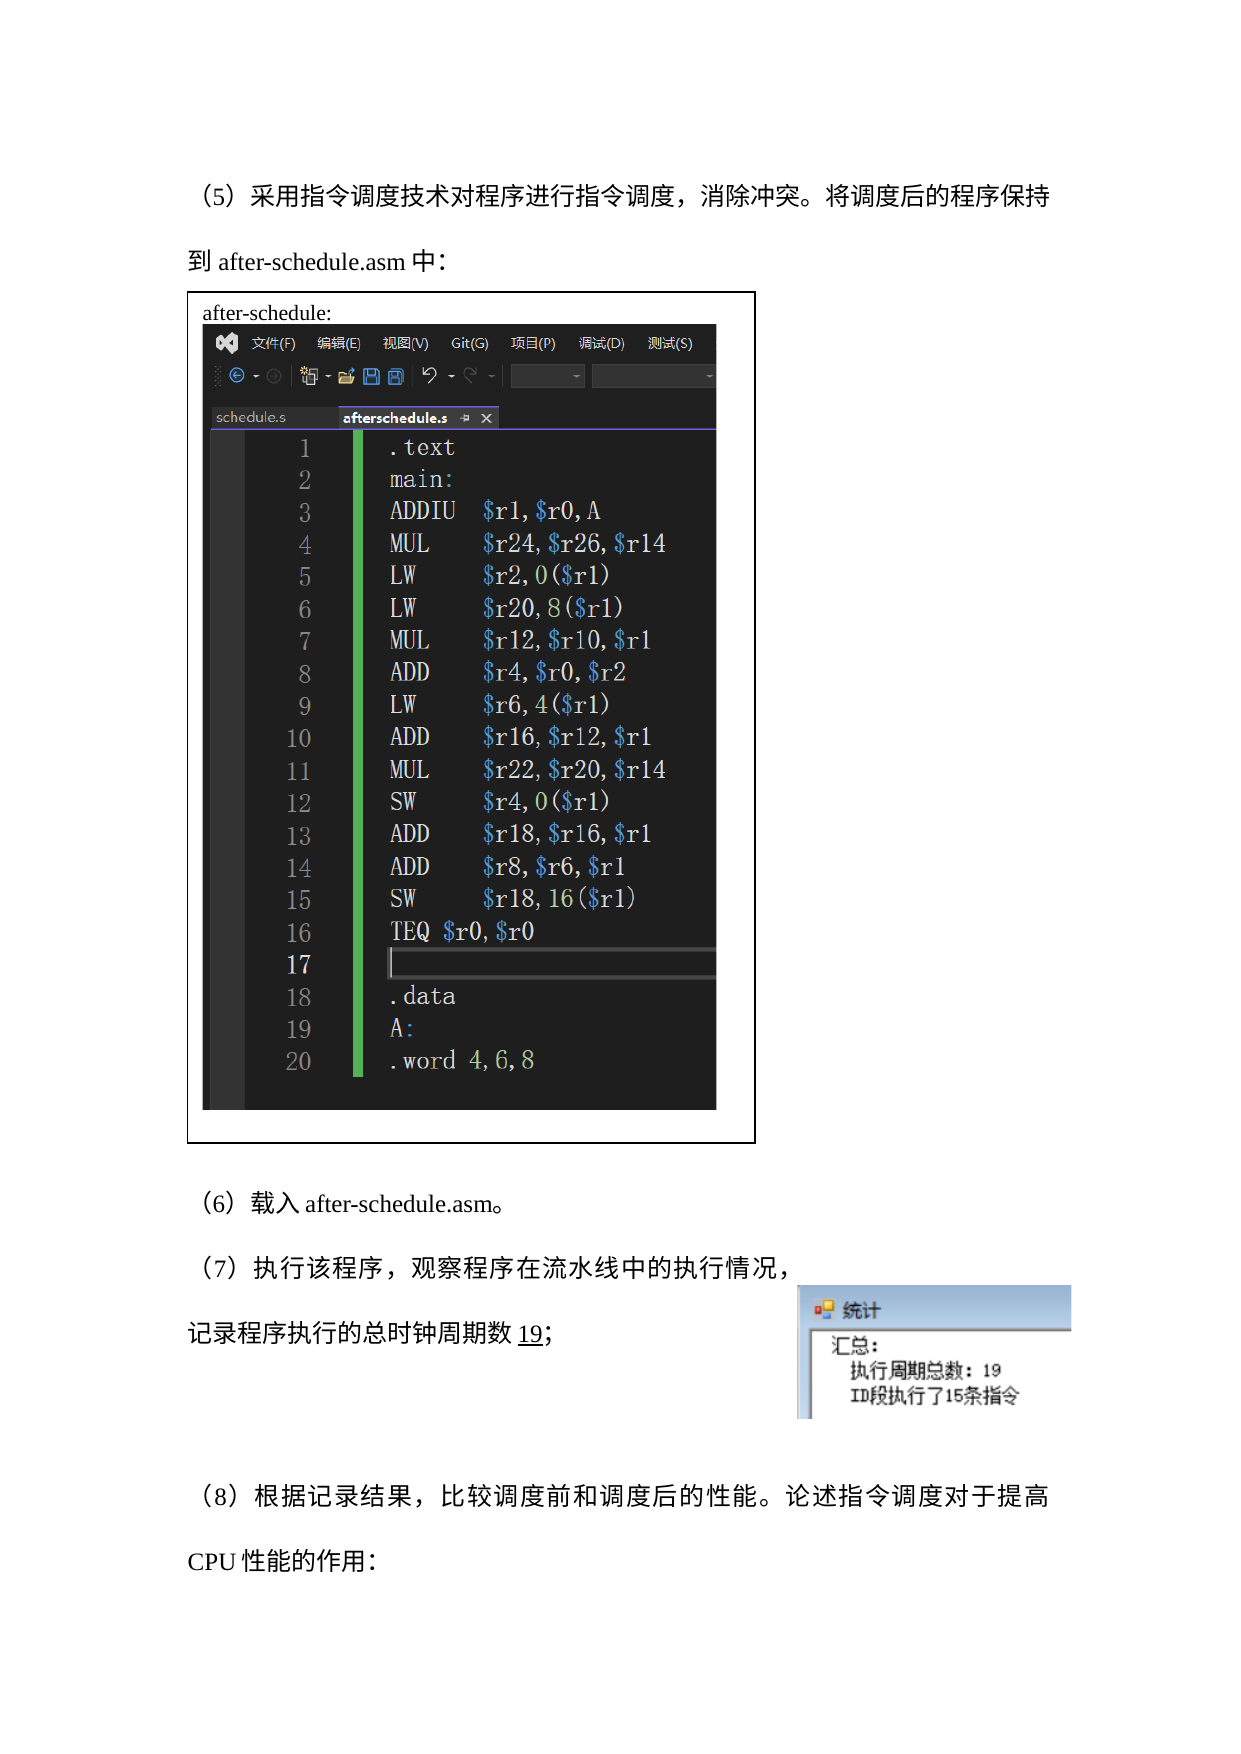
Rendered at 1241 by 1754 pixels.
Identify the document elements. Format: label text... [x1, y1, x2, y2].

picture [202, 324, 717, 1110]
picture [797, 1285, 1072, 1419]
text （6）载入after-schedule.asm。 [187, 1169, 1053, 1234]
text （7）执行该程序，观察程序在流水线中的执行情况，记录程序执行的总时钟周期数19； [187, 1234, 1053, 1364]
text （5）采用指令调度技术对程序进行指令调度，消除冲突。将调度后的程序保持到 after-schedule.asm中： [187, 162, 1053, 292]
text （8）根据记录结果，比较调度前和调度后的性能。论述指令调度对于提高CPU性能的作用： [187, 1462, 1053, 1592]
